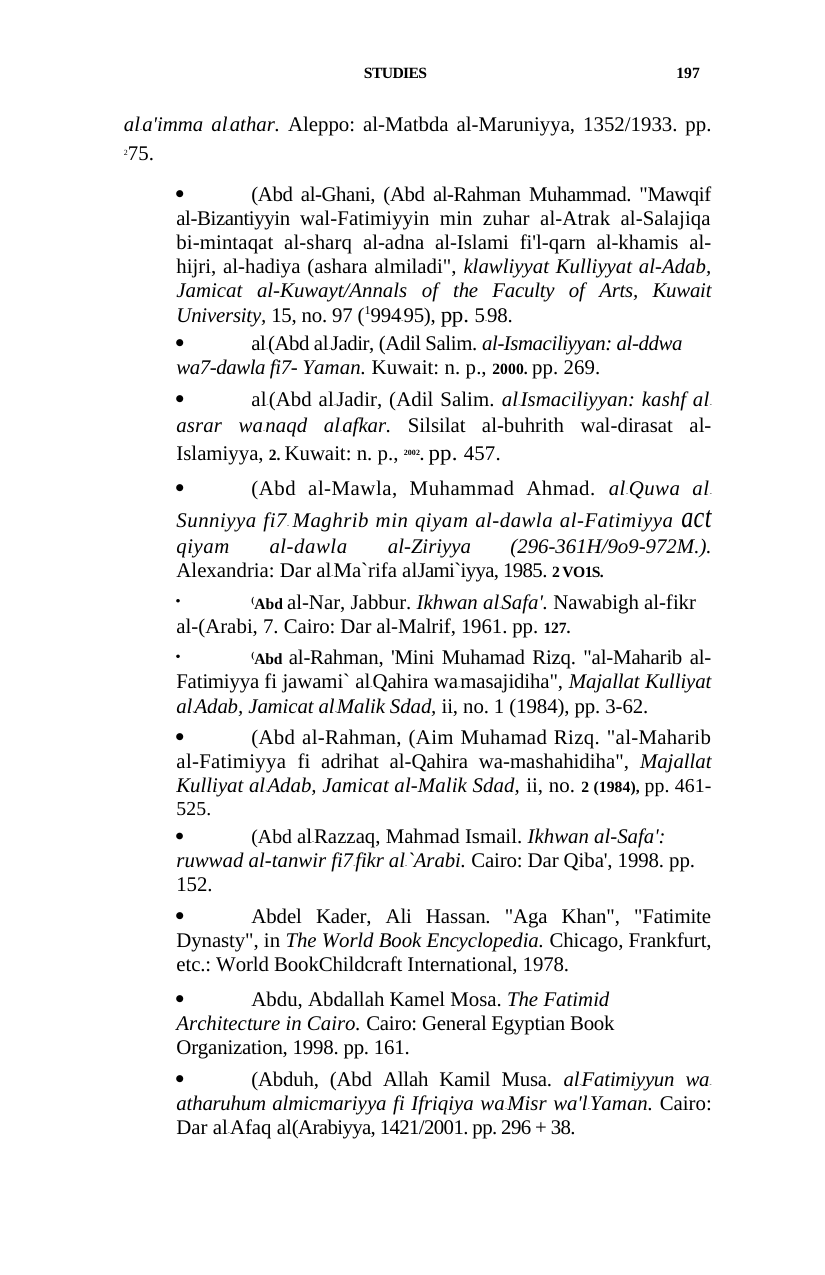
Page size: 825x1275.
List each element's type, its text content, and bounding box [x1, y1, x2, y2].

list al-(Abd al-Jadir, (Adil Salim. al-Ismaciliyyan: kashf al-asrar wa-naqd al-afkar. Silsilat al-buhrith wal-dirasat al-Islamiyya, 2. Kuwait: n. p., 2002. pp. 457. [176, 387, 712, 465]
list (Abd al-Razzaq, Mahmad Ismail. Ikhwan al-Safa': ruwwad al-tanwir fi7-fikr al-`Arabi. Cairo: Dar Qiba', 1998. pp. 152. [176, 824, 712, 896]
list Abdel Kader, Ali Hassan. "Aga Khan", "Fatimite Dynasty", in The World Book Encyclopedia. Chicago, Frankfurt, etc.: World BookChildcraft International, 1978. [176, 903, 712, 976]
list (Abd al-Nar, Jabbur. Ikhwan al-Safa'. Nawabigh al-fikr al-(Arabi, 7. Cairo: Dar al-Malrif, 1961. pp. 127. [176, 590, 712, 638]
text al-a'imma al-athar. Aleppo: al-Matbda al-Maruniyya, 1352/1933. pp. 275. [124, 112, 712, 165]
list (Abd al-Mawla, Muhammad Ahmad. al-Quwa al-Sunniyya fi7- Maghrib min qiyam al-dawla al-Fatimiyya act qiyam al-dawla al-Ziriyya (296-361H/9o9-972M.). Alexandria: Dar al-Ma`rifa alJami`iyya, 1985. 2 VO1S. [176, 475, 712, 582]
list Abdu, Abdallah Kamel Mosa. The Fatimid Architecture in Cairo. Cairo: General Egyptian Book Organization, 1998. pp. 161. [176, 987, 712, 1059]
list (Abduh, (Abd Allah Kamil Musa. al-Fatimiyyun wa-atharuhum almicmariyya fi Ifriqiya wa-Misr wa'l-Yaman. Cairo: Dar al-Afaq al(Arabiyya, 1421/2001. pp. 296 + 38. [176, 1067, 712, 1139]
text STUDIES 197 [364, 64, 712, 82]
list al-(Abd al-Jadir, (Adil Salim. al-Ismaciliyyan: al-ddwa wa7-dawla fi7- Yaman. Kuwait: n. p., 2000. pp. 269. [176, 331, 712, 379]
list (Abd al-Rahman, 'Mini Muhamad Rizq. "al-Maharib al-Fatimiyya fi jawami` al-Qahira wa-masajidiha", Majallat Kulliyat al-Adab, Jamicat al-Malik Sdad, ii, no. 1 (1984), pp. 3-62. [176, 645, 712, 718]
list (Abd al-Rahman, (Aim Muhamad Rizq. "al-Maharib al-Fatimiyya fi adrihat al-Qahira wa-mashahidiha", Majallat Kulliyat al-Adab, Jamicat al-Malik Sdad, ii, no. 2 (1984), pp. 461-525. [176, 725, 712, 820]
list (Abd al-Ghani, (Abd al-Rahman Muhammad. "Mawqif al-Bizantiyyin wal-Fatimiyyin min zuhar al-Atrak al-Salajiqa bi-mintaqat al-sharq al-adna al-Islami fi'l-qarn al-khamis al-hijri, al-hadiya (ashara almiladi", klawliyyat Kulliyyat al-Adab, Jamicat al-Kuwayt/Annals of the Faculty of Arts, Kuwait University, 15, no. 97 (1994-95), pp. 5-98. [176, 182, 712, 327]
